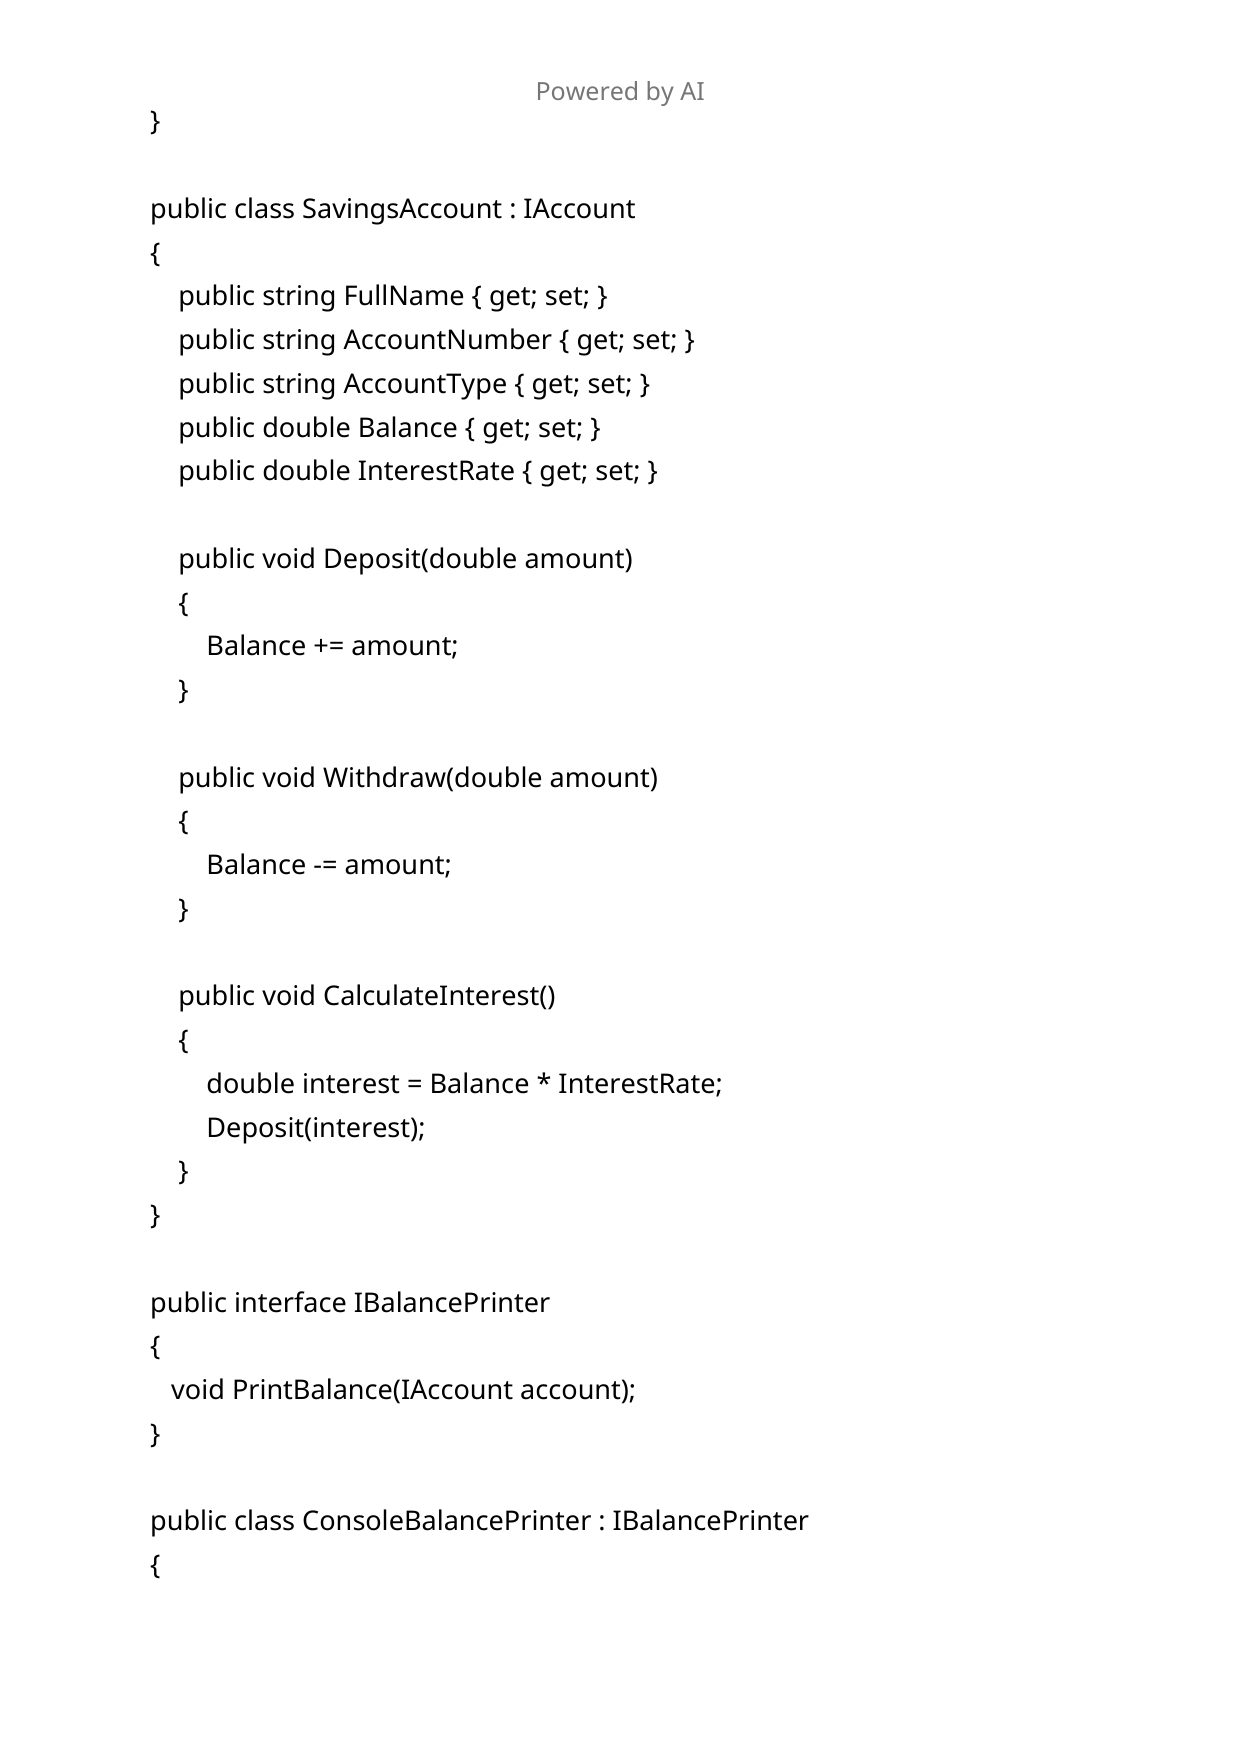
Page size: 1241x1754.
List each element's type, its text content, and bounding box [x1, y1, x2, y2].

text } [150, 1420, 1090, 1449]
text public class ConsoleBalancePrinter : IBalancePrinter [150, 1508, 1090, 1537]
text } [150, 895, 1090, 924]
text Balance += amount; [150, 633, 1090, 662]
text public double InterestRate { get; set; } [150, 458, 1090, 487]
text public string AccountNumber { get; set; } [150, 327, 1090, 355]
text void PrintBalance(IAccount account); [150, 1377, 1090, 1405]
text } [150, 677, 1090, 705]
text double interest = Balance * InterestRate; [150, 1070, 1090, 1099]
text } [150, 1202, 1090, 1230]
text public interface IBalancePrinter [150, 1289, 1090, 1318]
text } [150, 108, 1090, 137]
text { [150, 1552, 1090, 1580]
text public void Withdraw(double amount) [150, 764, 1090, 793]
text Deposit(interest); [150, 1114, 1090, 1143]
text Balance -= amount; [150, 852, 1090, 880]
text public string AccountType { get; set; } [150, 370, 1090, 399]
text public void CalculateInterest() [150, 983, 1090, 1012]
text public class SavingsAccount : IAccount [150, 195, 1090, 224]
text { [150, 1027, 1090, 1055]
text } [150, 1158, 1090, 1187]
text { [150, 239, 1090, 268]
text public void Deposit(double amount) [150, 545, 1090, 574]
text { [150, 1333, 1090, 1362]
text public string FullName { get; set; } [150, 283, 1090, 312]
text { [150, 589, 1090, 618]
text { [150, 808, 1090, 837]
text public double Balance { get; set; } [150, 414, 1090, 443]
